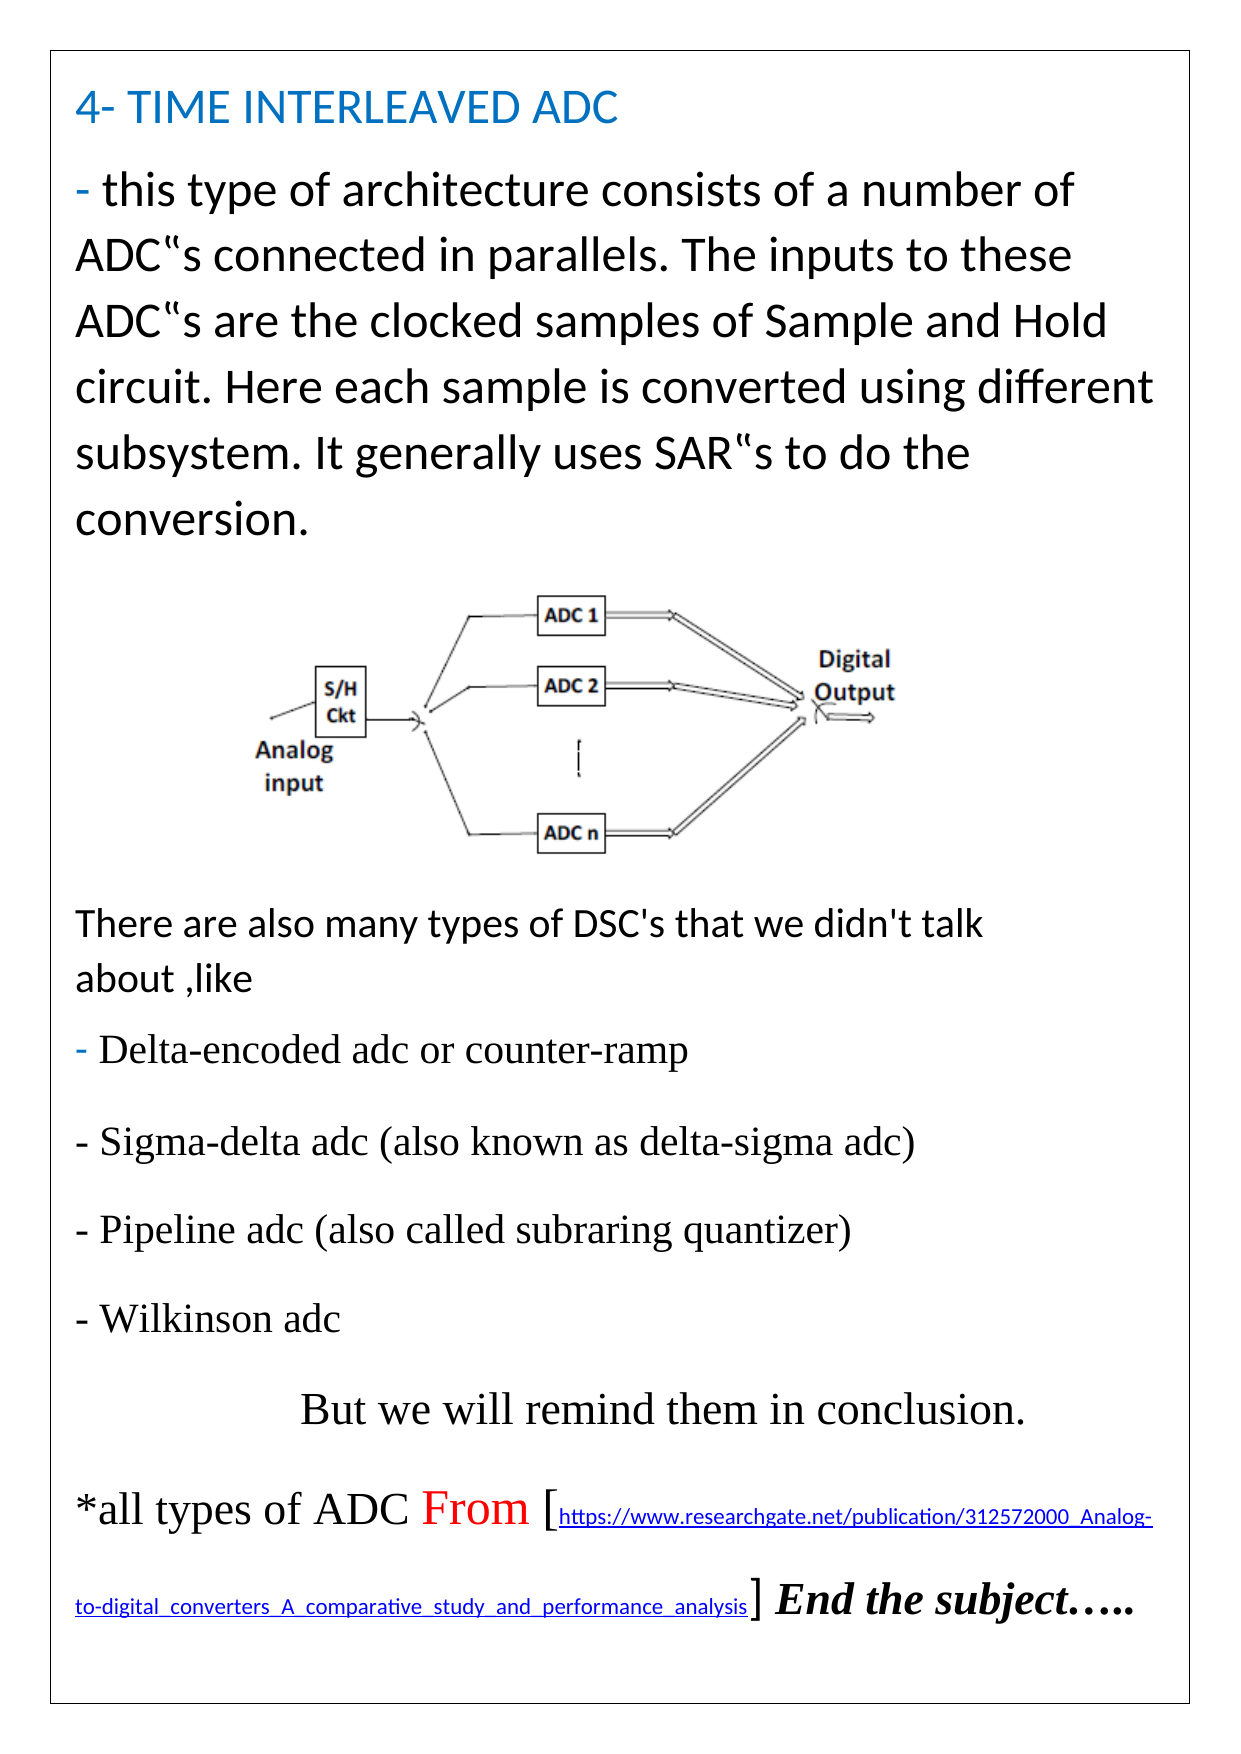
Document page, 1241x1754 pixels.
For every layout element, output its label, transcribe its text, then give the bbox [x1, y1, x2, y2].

text 4- TIME INTERLEAVED ADC [75, 75, 1165, 136]
text - Wilkinson adc [75, 1293, 1165, 1341]
text - Pipeline adc (also called subraring quantizer) [75, 1205, 1165, 1253]
text But we will remind them in conclusion. [75, 1382, 1165, 1434]
text - Delta-encoded adc or counter-ramp [75, 1023, 1165, 1074]
picture [176, 569, 991, 876]
text There are also many types of DSC's that we didn't talk about ,like [75, 897, 1165, 1003]
text - this type of architecture consists of a number of ADC‟s connected in parallels. The inputs to these ADC‟s are the clocked samples of Sample and Hold circuit. Here each sample is converted using different subsystem. It generally uses SAR‟s to do the conversion. [75, 157, 1165, 548]
text *all types of ADC From [https://www.researchgate.net/publication/312572000_Analog-to-digital_converters_A_comparative_study_and_performance_analysis] End the subject….. [75, 1478, 1165, 1627]
text - Sigma-delta adc (also known as delta-sigma adc) [75, 1116, 1165, 1164]
